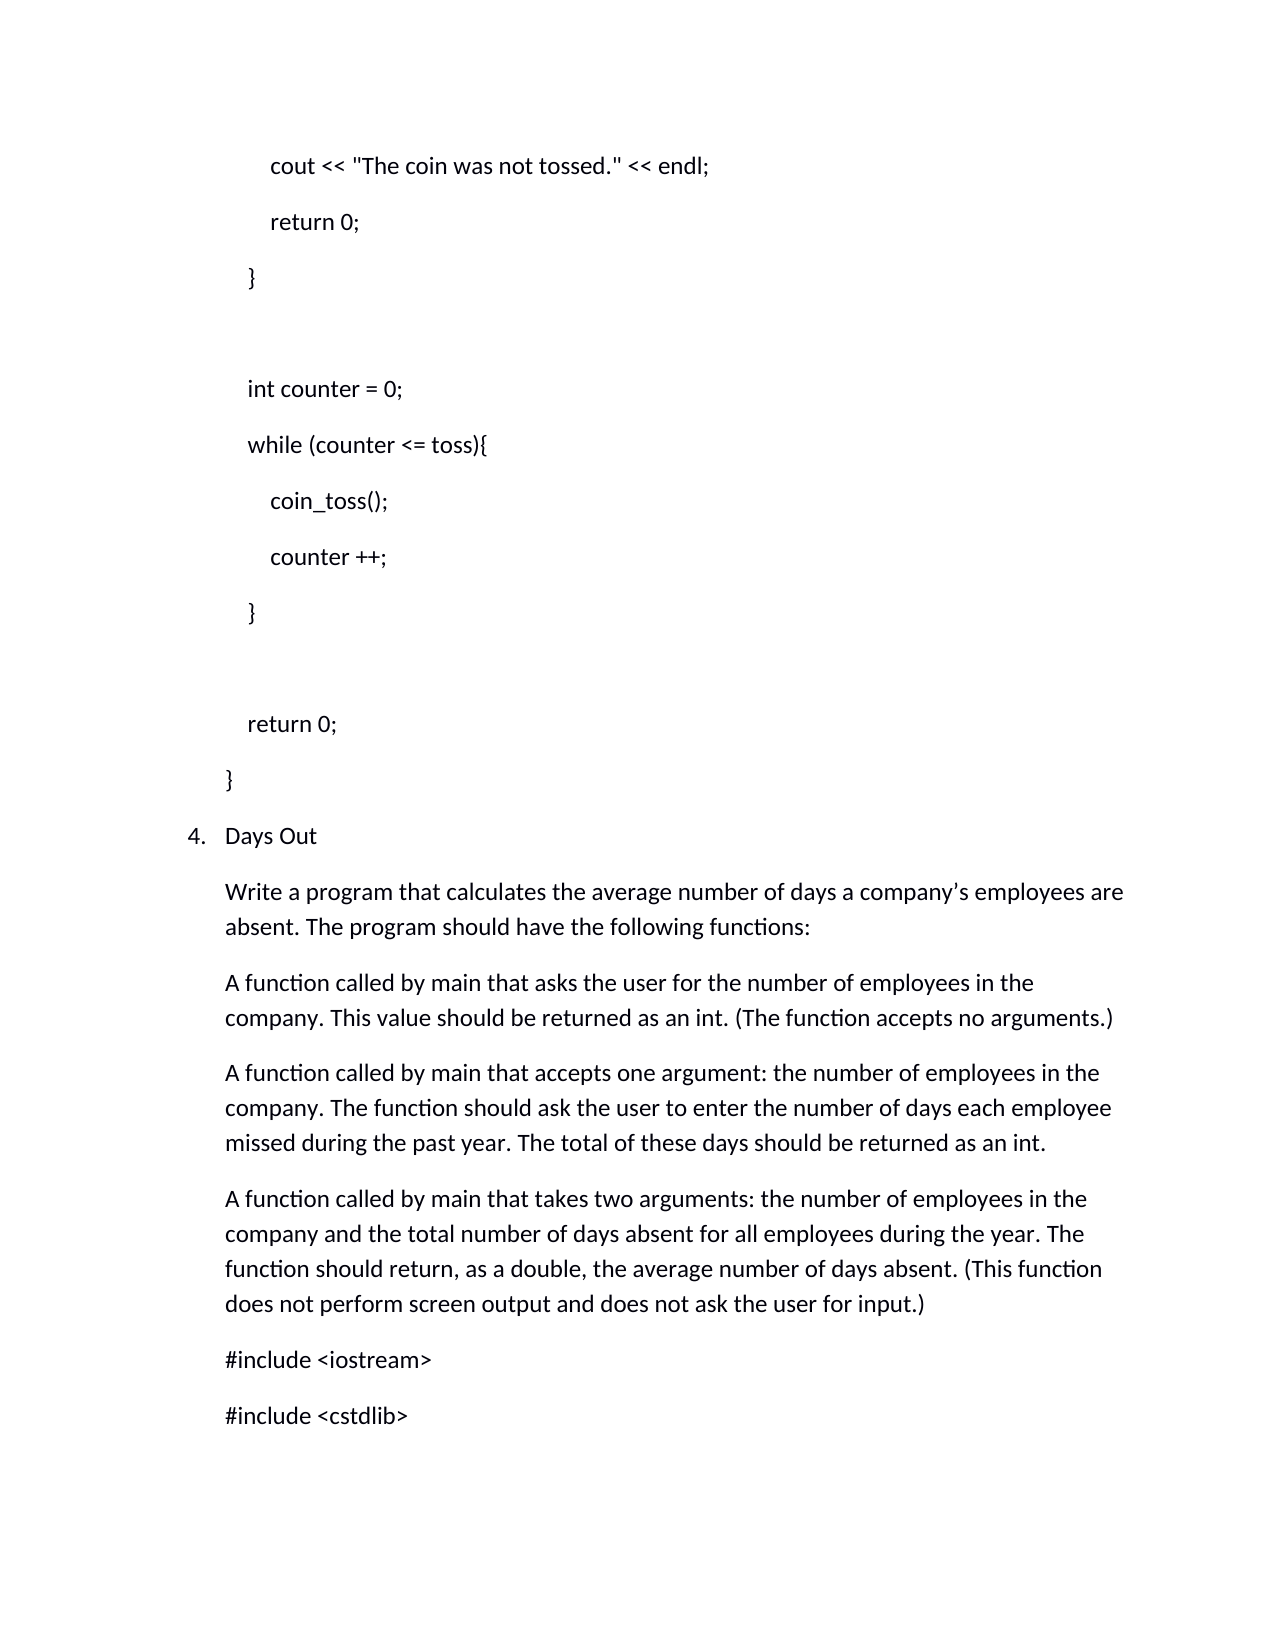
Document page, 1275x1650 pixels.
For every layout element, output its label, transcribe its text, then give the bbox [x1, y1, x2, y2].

text counter ++; [225, 541, 1125, 571]
text cout << "The coin was not tossed." << endl; [225, 150, 1125, 181]
text Write a program that calculates the average number of days a company’s employees are absent. The program should have the following functions: [225, 876, 1125, 941]
text return 0; [225, 708, 1125, 739]
text #include <cstdlib> [225, 1400, 1125, 1431]
text A function called by main that asks the user for the number of employees in the company. This value should be returned as an int. (The function accepts no arguments.) [225, 967, 1125, 1032]
list Days Out [187, 820, 1125, 851]
text return 0; [225, 206, 1125, 236]
text } [225, 764, 1125, 795]
text int counter = 0; [225, 373, 1125, 404]
text coin_toss(); [225, 485, 1125, 516]
text } [225, 262, 1125, 292]
text A function called by main that takes two arguments: the number of employees in the company and the total number of days absent for all employees during the year. The function should return, as a double, the average number of days absent. (This function does not perform screen output and does not ask the user for input.) [225, 1183, 1125, 1319]
text while (counter <= toss){ [225, 429, 1125, 460]
text A function called by main that accepts one argument: the number of employees in the company. The function should ask the user to enter the number of days each employee missed during the past year. The total of these days should be returned as an int. [225, 1057, 1125, 1158]
text } [225, 597, 1125, 627]
text #include <iostream> [225, 1344, 1125, 1375]
